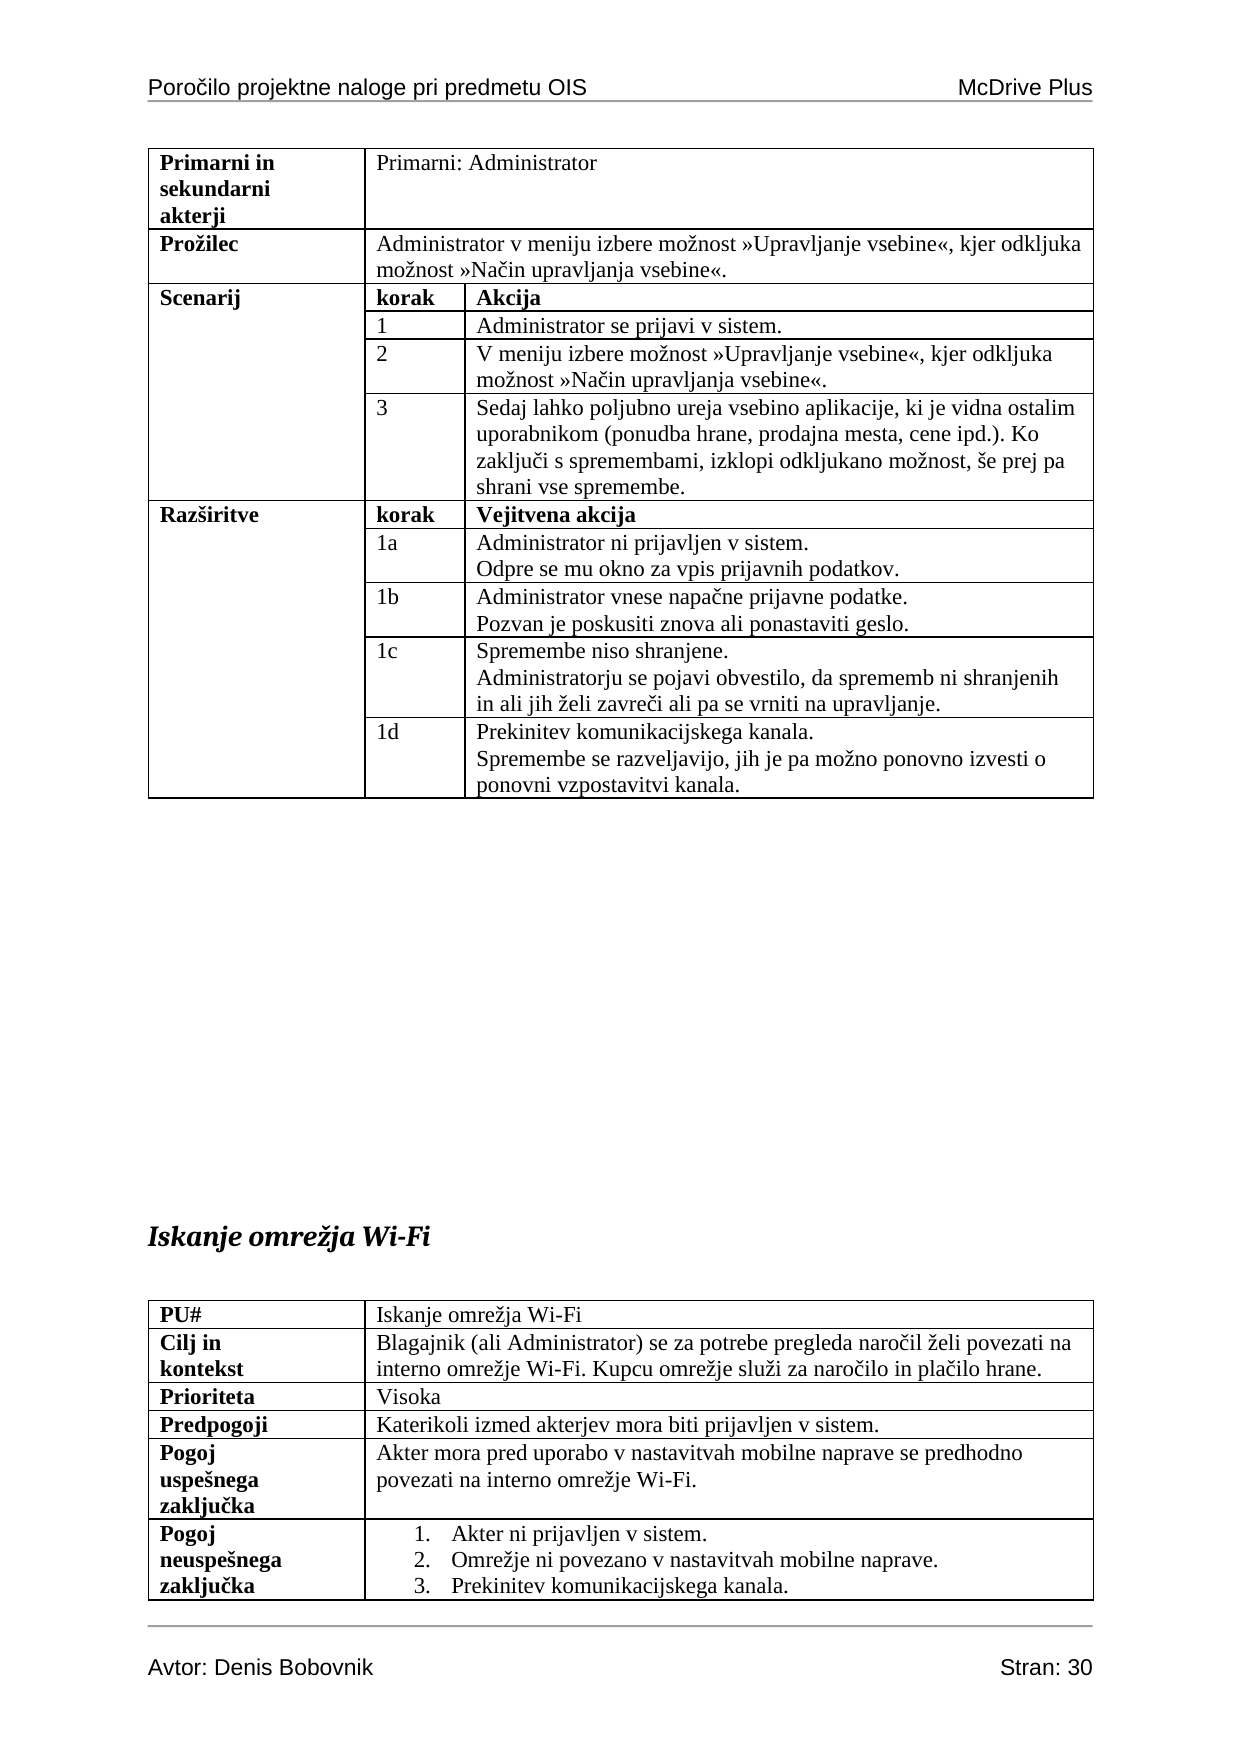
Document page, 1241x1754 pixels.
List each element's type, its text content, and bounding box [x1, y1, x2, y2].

table_cell Predpogoji [149, 1411, 364, 1438]
table_cell V meniju izbere možnost »Upravljanje vsebine«, kjer odkljuka možnost »Način upravljanja vsebine«. [466, 340, 1093, 393]
table_cell Prioriteta [149, 1383, 364, 1410]
table_cell 1c [366, 638, 464, 717]
table_header PU# [149, 1301, 364, 1328]
table_cell 3 [366, 394, 464, 499]
table_cell Spremembe niso shranjene. Administratorju se pojavi obvestilo, da sprememb ni shranjenih in ali jih želi zavreči ali pa se vrniti na upravljanje. [466, 638, 1093, 717]
table_cell Administrator ni prijavljen v sistem. Odpre se mu okno za vpis prijavnih podatkov. [466, 529, 1093, 582]
table_cell Cilj in kontekst [149, 1329, 364, 1382]
table_cell Primarni in sekundarni akterji [149, 149, 364, 228]
table_cell 2 [366, 340, 464, 393]
table_cell Administrator v meniju izbere možnost »Upravljanje vsebine«, kjer odkljuka možnost »Način upravljanja vsebine«. [366, 230, 1093, 282]
table_cell Pogoj neuspešnega zaključka [149, 1520, 364, 1599]
table_cell Administrator se prijavi v sistem. [466, 312, 1093, 338]
table_cell Akcija [466, 284, 1093, 310]
table_cell 1a [366, 529, 464, 582]
table_cell Prekinitev komunikacijskega kanala. Spremembe se razveljavijo, jih je pa možno ponovno izvesti o ponovni vzpostavitvi kanala. [466, 718, 1093, 797]
table_cell 1b [366, 583, 464, 636]
table_cell Visoka [366, 1383, 1093, 1410]
table_cell Akter mora pred uporabo v nastavitvah mobilne naprave se predhodno povezati na interno omrežje Wi-Fi. [366, 1439, 1093, 1518]
table_header Iskanje omrežja Wi-Fi [366, 1301, 1093, 1328]
table_cell Pogoj uspešnega zaključka [149, 1439, 364, 1518]
table_cell Blagajnik (ali Administrator) se za potrebe pregleda naročil želi povezati na interno omrežje Wi-Fi. Kupcu omrežje služi za naročilo in plačilo hrane. [366, 1329, 1093, 1382]
table_cell Katerikoli izmed akterjev mora biti prijavljen v sistem. [366, 1411, 1093, 1438]
table_cell Vejitvena akcija [466, 501, 1093, 527]
text Iskanje omrežja Wi-Fi [148, 1221, 1093, 1254]
table_cell Prožilec [149, 230, 364, 282]
table_cell 1d [366, 718, 464, 797]
table_cell Razširitve [149, 501, 364, 797]
table_cell korak [366, 501, 464, 527]
table_cell Sedaj lahko poljubno ureja vsebino aplikacije, ki je vidna ostalim uporabnikom (ponudba hrane, prodajna mesta, cene ipd.). Ko zaključi s spremembami, izklopi odkljukano možnost, še prej pa shrani vse spremembe. [466, 394, 1093, 499]
table_cell Scenarij [149, 284, 364, 499]
table_cell Administrator vnese napačne prijavne podatke. Pozvan je poskusiti znova ali ponastaviti geslo. [466, 583, 1093, 636]
table_cell Akter ni prijavljen v sistem. Omrežje ni povezano v nastavitvah mobilne naprave. Prekinitev komunikacijskega kanala. [366, 1520, 1093, 1599]
table_cell 1 [366, 312, 464, 338]
table_cell Primarni: Administrator [366, 149, 1093, 228]
table_cell korak [366, 284, 464, 310]
